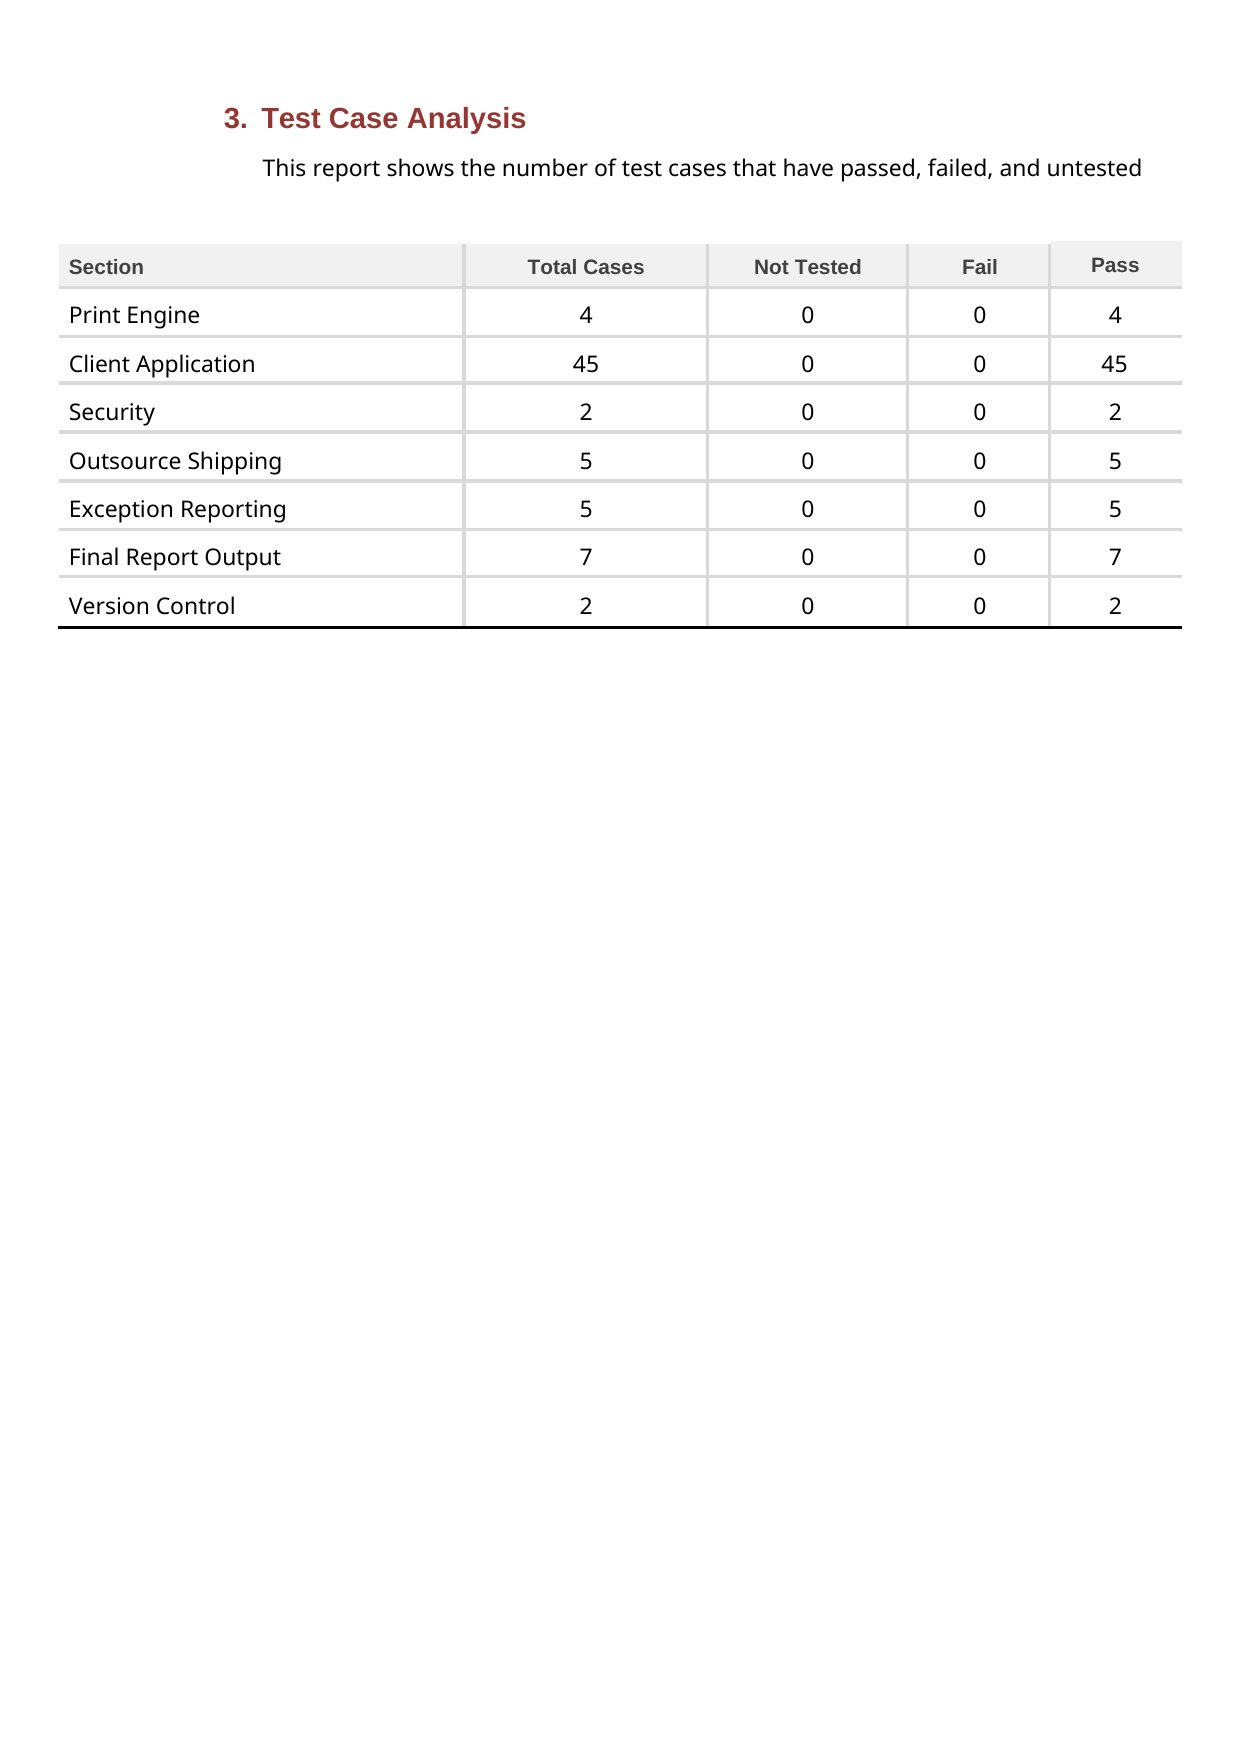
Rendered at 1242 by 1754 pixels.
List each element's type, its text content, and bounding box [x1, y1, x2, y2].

table_cell Exception Reporting [59, 483, 462, 528]
table_cell 45 [466, 338, 706, 381]
table_cell Outsource Shipping [59, 434, 462, 479]
table_cell 5 [466, 483, 706, 528]
table_cell 0 [709, 434, 906, 479]
table_header Total Cases [466, 244, 706, 286]
table_header Not Tested [709, 244, 906, 286]
table_header Section [59, 244, 462, 286]
text This report shows the number of test cases that have passed, failed, and untested [262, 152, 1192, 183]
table_cell Version Control [58, 578, 462, 626]
table_cell 5 [1051, 434, 1182, 479]
table_header Pass [1051, 241, 1182, 286]
subtitle Test Case Analysis [223, 101, 1192, 134]
table_cell Print Engine [59, 289, 462, 334]
table_cell 0 [709, 578, 906, 626]
table_cell 0 [709, 289, 906, 334]
table_cell 4 [466, 289, 706, 334]
table_cell Client Application [59, 338, 462, 381]
table_cell 2 [466, 578, 706, 626]
table_cell 0 [709, 385, 906, 430]
table_cell 0 [709, 531, 906, 575]
table_cell Security [59, 385, 462, 430]
table_cell 0 [909, 483, 1048, 528]
table_cell 7 [1051, 531, 1182, 575]
table_cell 0 [909, 338, 1048, 381]
table_cell 5 [466, 434, 706, 479]
table_cell 7 [466, 531, 706, 575]
table_cell 0 [909, 289, 1048, 334]
table_cell 4 [1051, 289, 1182, 334]
table_cell 0 [709, 338, 906, 381]
table_cell Final Report Output [59, 531, 462, 575]
table_cell 0 [909, 578, 1048, 626]
table_cell 2 [1051, 578, 1182, 626]
table_header Fail [909, 244, 1048, 286]
table_cell 45 [1051, 338, 1182, 381]
table_cell 2 [466, 385, 706, 430]
table_cell 0 [709, 483, 906, 528]
table_cell 5 [1051, 483, 1182, 528]
table_cell 0 [909, 434, 1048, 479]
table_cell 0 [909, 531, 1048, 575]
table_cell 2 [1051, 385, 1182, 430]
table_cell 0 [909, 385, 1048, 430]
